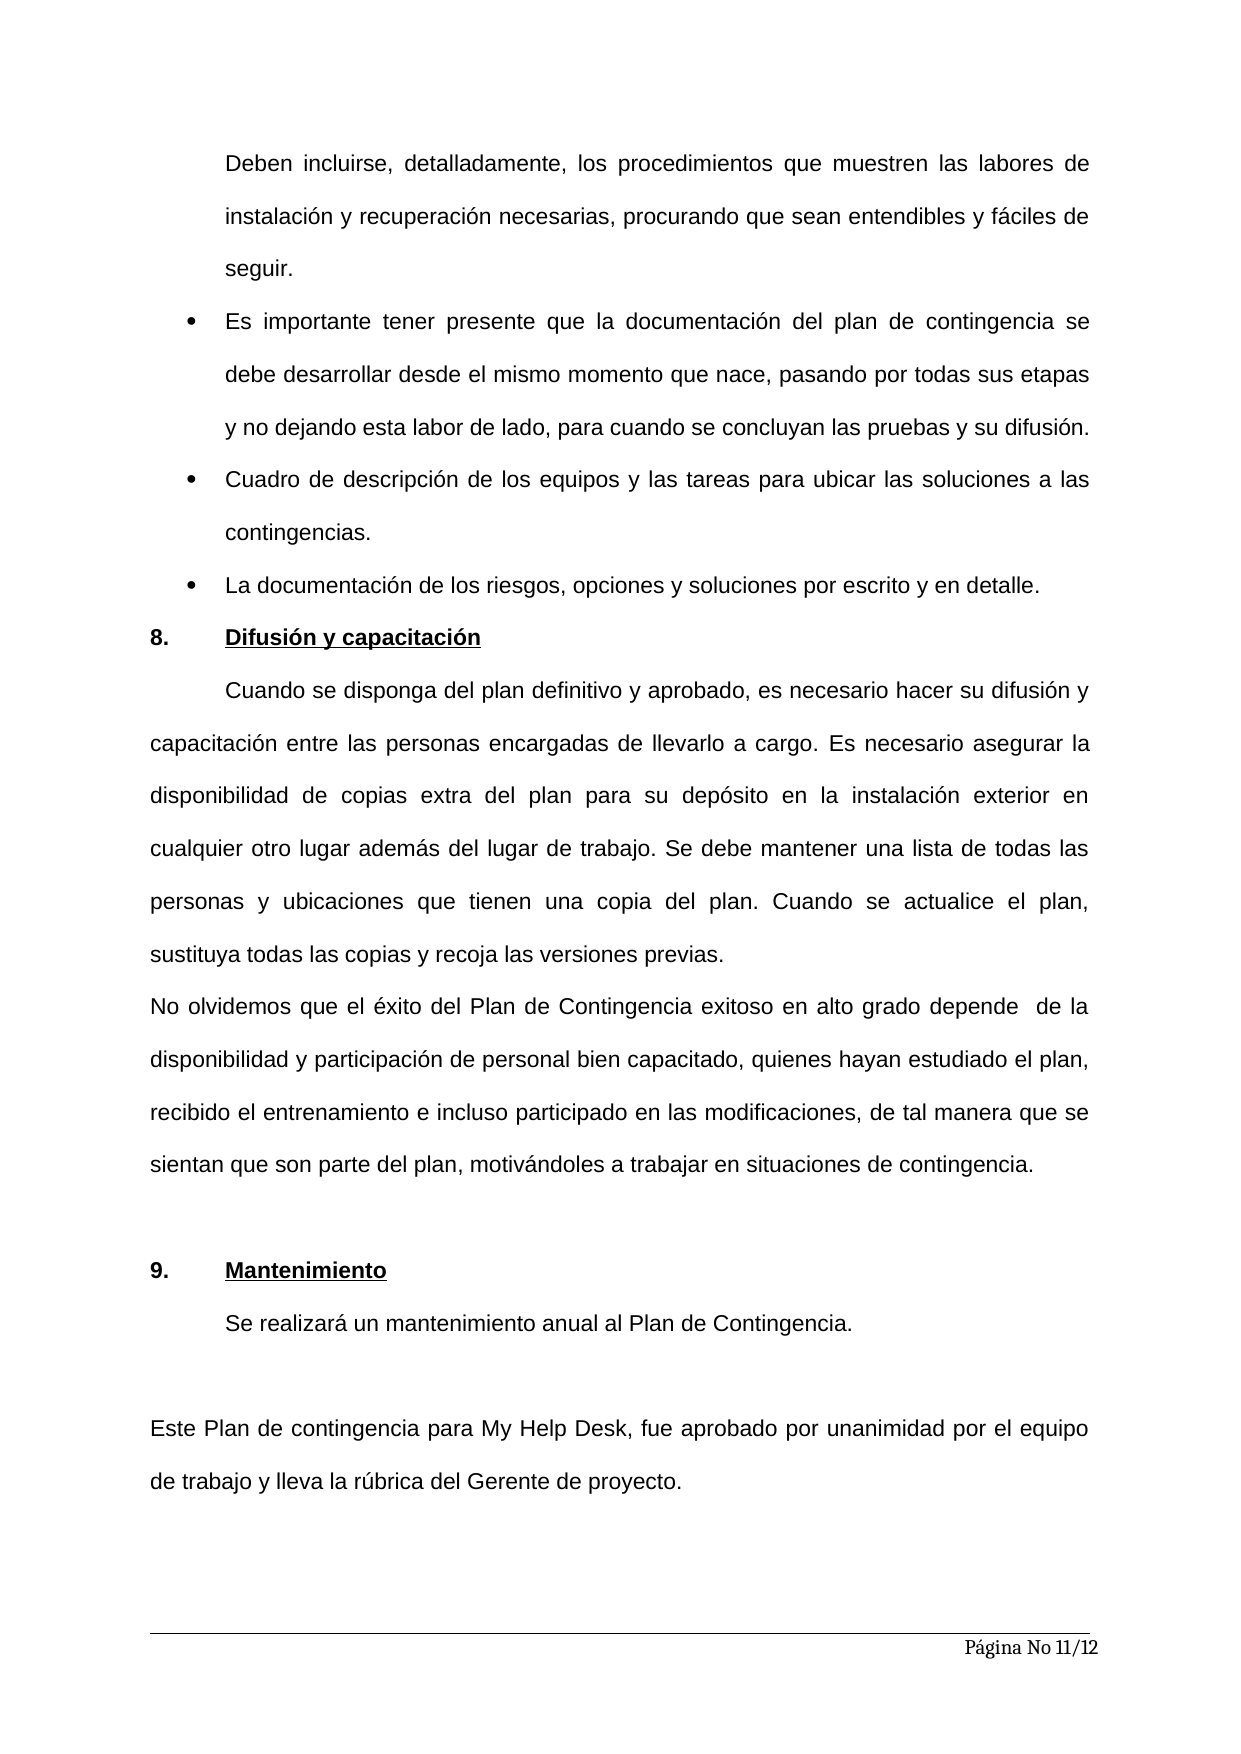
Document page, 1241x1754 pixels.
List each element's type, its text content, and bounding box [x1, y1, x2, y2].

text Se realizará un mantenimiento anual al Plan de Contingencia. [150, 1309, 1090, 1336]
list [187, 150, 1090, 282]
list Cuadro de descripción de los equipos y las tareas para ubicar las soluciones a las contingencias. [187, 466, 1090, 545]
text No olvidemos que el éxito del Plan de Contingencia exitoso en alto grado depende de la disponibilidad y participación de personal bien capacitado, quienes hayan estudiado el plan, recibido el entrenamiento e incluso participado en las modificaciones, de tal manera que se sientan que son parte del plan, motivándoles a trabajar en situaciones de contingencia. [150, 993, 1090, 1178]
list Es importante tener presente que la documentación del plan de contingencia se debe desarrollar desde el mismo momento que nace, pasando por todas sus etapas y no dejando esta labor de lado, para cuando se concluyan las pruebas y su difusión. [187, 308, 1090, 440]
list La documentación de los riesgos, opciones y soluciones por escrito y en detalle. [187, 572, 1090, 598]
text Cuando se disponga del plan definitivo y aprobado, es necesario hacer su difusión y capacitación entre las personas encargadas de llevarlo a cargo. Es necesario asegurar la disponibilidad de copias extra del plan para su depósito en la instalación exterior en cualquier otro lugar además del lugar de trabajo. Se debe mantener una lista de todas las personas y ubicaciones que tienen una copia del plan. Cuando se actualice el plan, sustituya todas las copias y recoja las versiones previas. [150, 677, 1090, 967]
text 9. Mantenimiento [150, 1257, 1090, 1283]
text Este Plan de contingencia para My Help Desk, fue aprobado por unanimidad por el equipo de trabajo y lleva la rúbrica del Gerente de proyecto. [150, 1415, 1090, 1494]
text 8. Difusión y capacitación [150, 624, 1090, 651]
